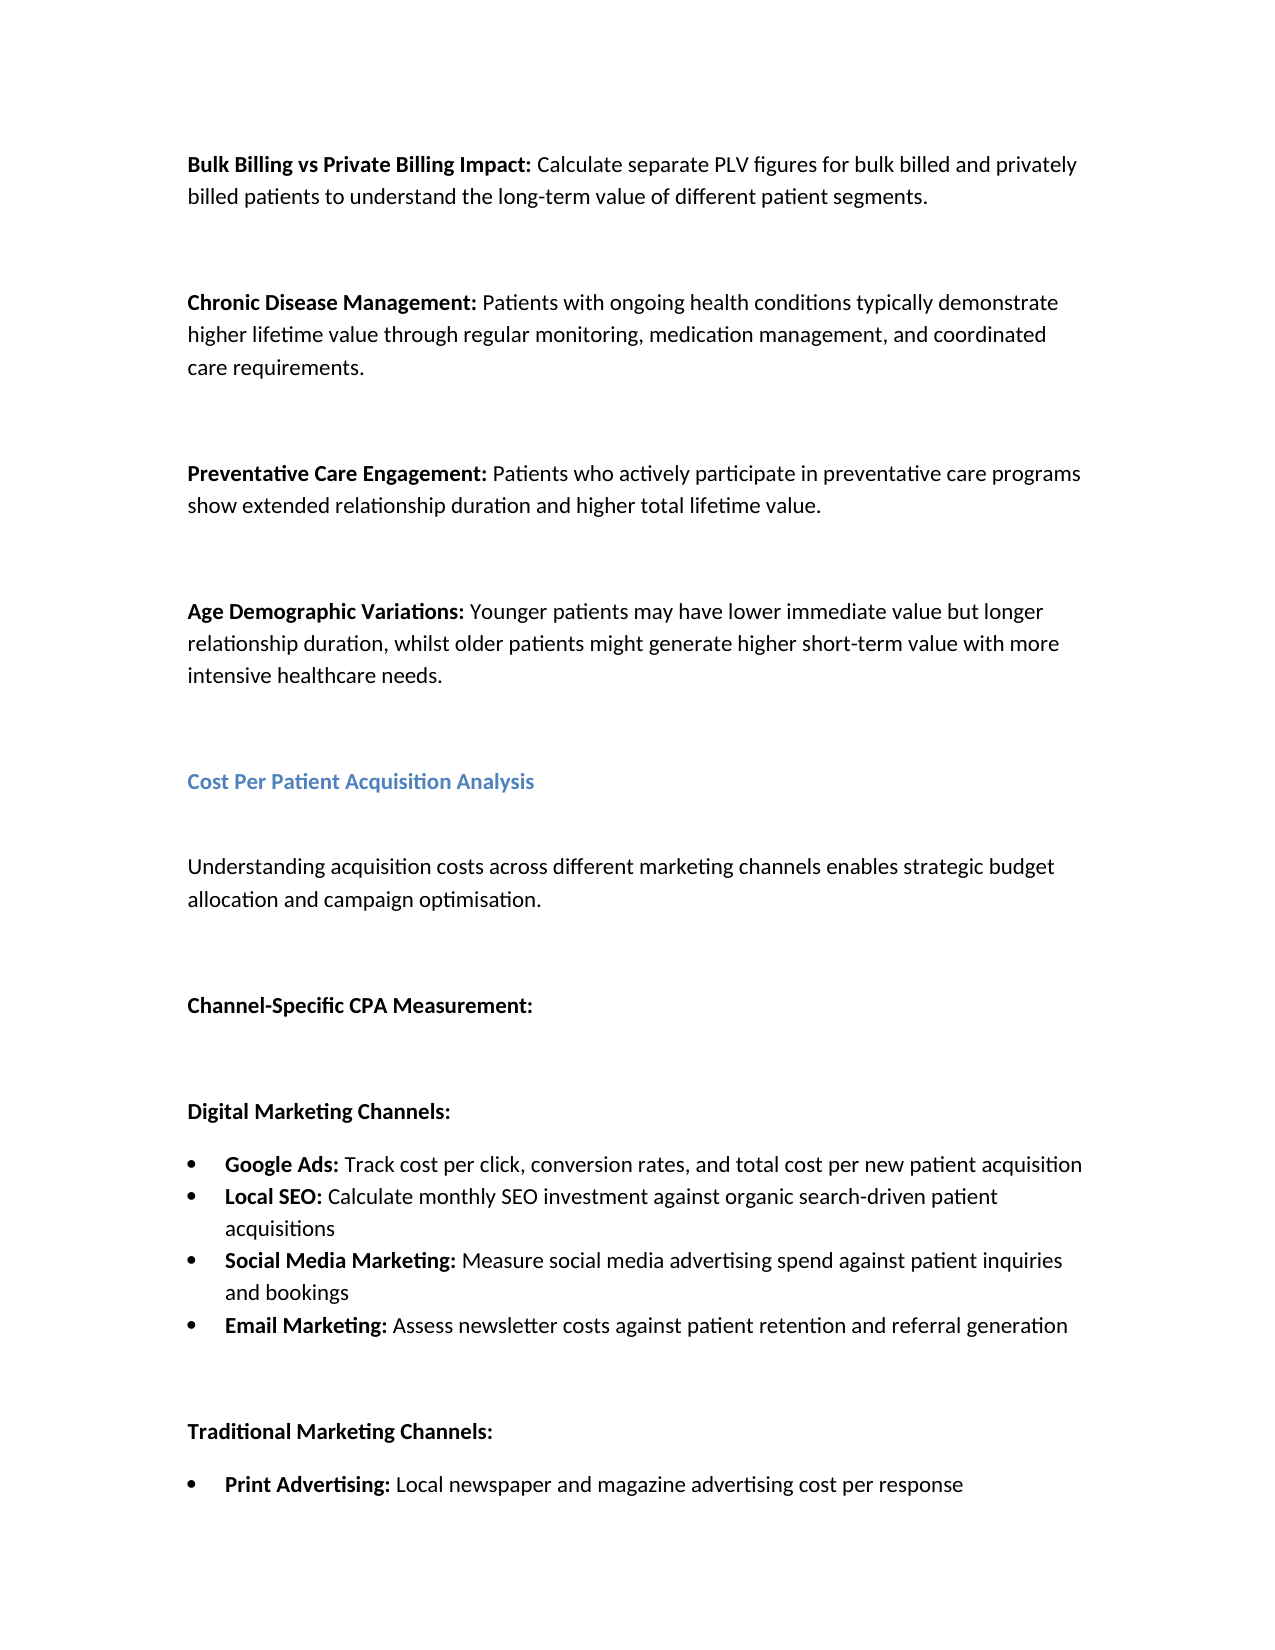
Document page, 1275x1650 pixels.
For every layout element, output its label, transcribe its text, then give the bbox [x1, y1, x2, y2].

list Social Media Marketing: Measure social media advertising spend against patient inquiries and bookings [187, 1246, 1087, 1307]
text Bulk Billing vs Private Billing Impact: Calculate separate PLV figures for bulk billed and privately billed patients to understand the long-term value of different patient segments. [187, 150, 1087, 210]
subtitle Cost Per Patient Acquisition Analysis [187, 767, 1087, 795]
text Chronic Disease Management: Patients with ongoing health conditions typically demonstrate higher lifetime value through regular monitoring, medication management, and coordinated care requirements. [187, 288, 1087, 381]
text Preventative Care Engagement: Patients who actively participate in preventative care programs show extended relationship duration and higher total lifetime value. [187, 459, 1087, 519]
text Channel-Specific CPA Measurement: [187, 991, 1087, 1019]
text Understanding acquisition costs across different marketing channels enables strategic budget allocation and campaign optimisation. [187, 852, 1087, 913]
list Print Advertising: Local newspaper and magazine advertising cost per response [187, 1470, 1087, 1498]
list Email Marketing: Assess newsletter costs against patient retention and referral generation [187, 1311, 1087, 1339]
list Local SEO: Calculate monthly SEO investment against organic search-driven patient acquisitions [187, 1182, 1087, 1242]
text Age Demographic Variations: Younger patients may have lower immediate value but longer relationship duration, whilst older patients might generate higher short-term value with more intensive healthcare needs. [187, 597, 1087, 689]
text Traditional Marketing Channels: [187, 1417, 1087, 1445]
list Google Ads: Track cost per click, conversion rates, and total cost per new patient acquisition [187, 1150, 1087, 1178]
text Digital Marketing Channels: [187, 1097, 1087, 1125]
